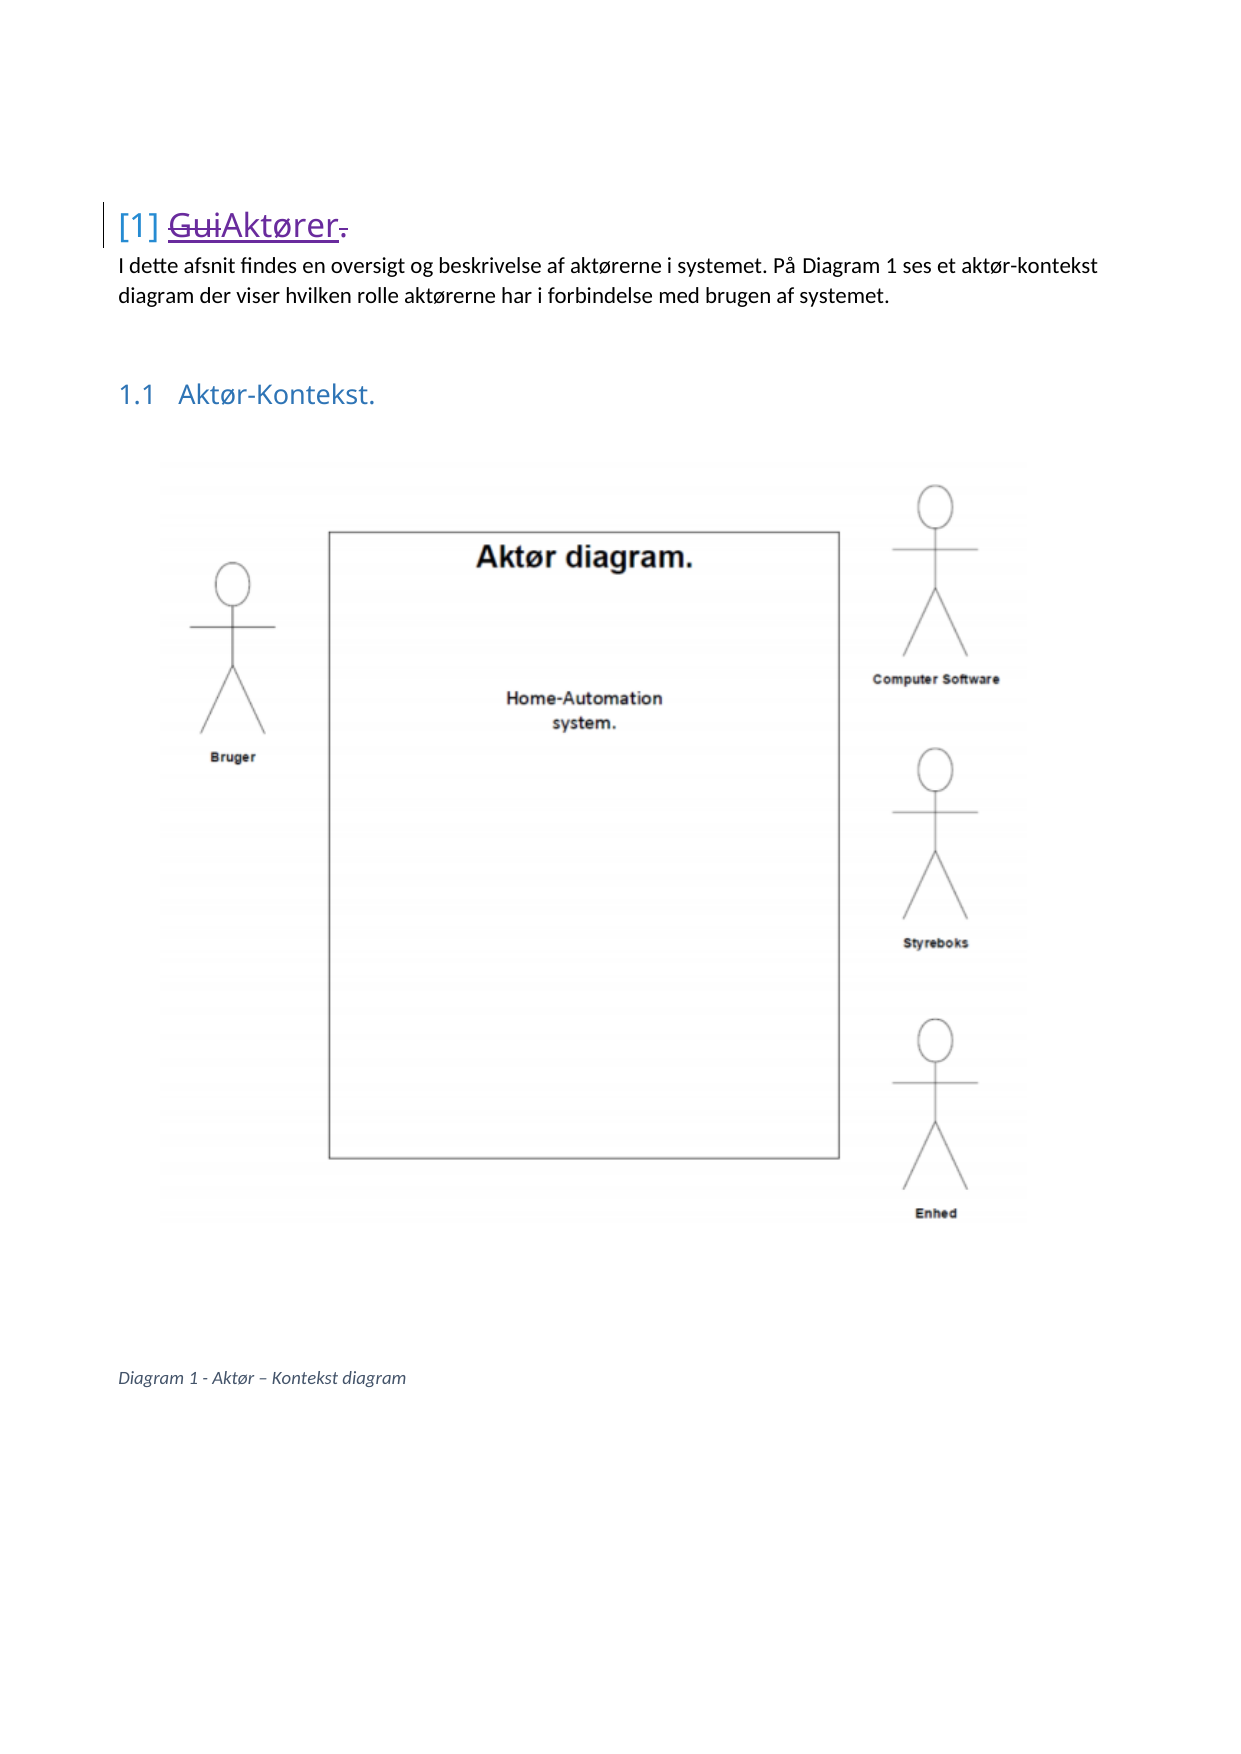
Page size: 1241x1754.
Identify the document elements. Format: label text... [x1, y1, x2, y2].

text Diagram 1 - Aktør – Kontekst diagram [118, 1366, 1122, 1389]
picture [118, 415, 1123, 1348]
text I dette afsnit findes en oversigt og beskrivelse af aktørerne i systemet. På Diagram 1 ses et aktør-kontekst diagram der viser hvilken rolle aktørerne har i forbindelse med brugen af systemet. [118, 251, 1122, 309]
subtitle Aktør-Kontekst. [118, 375, 1122, 412]
